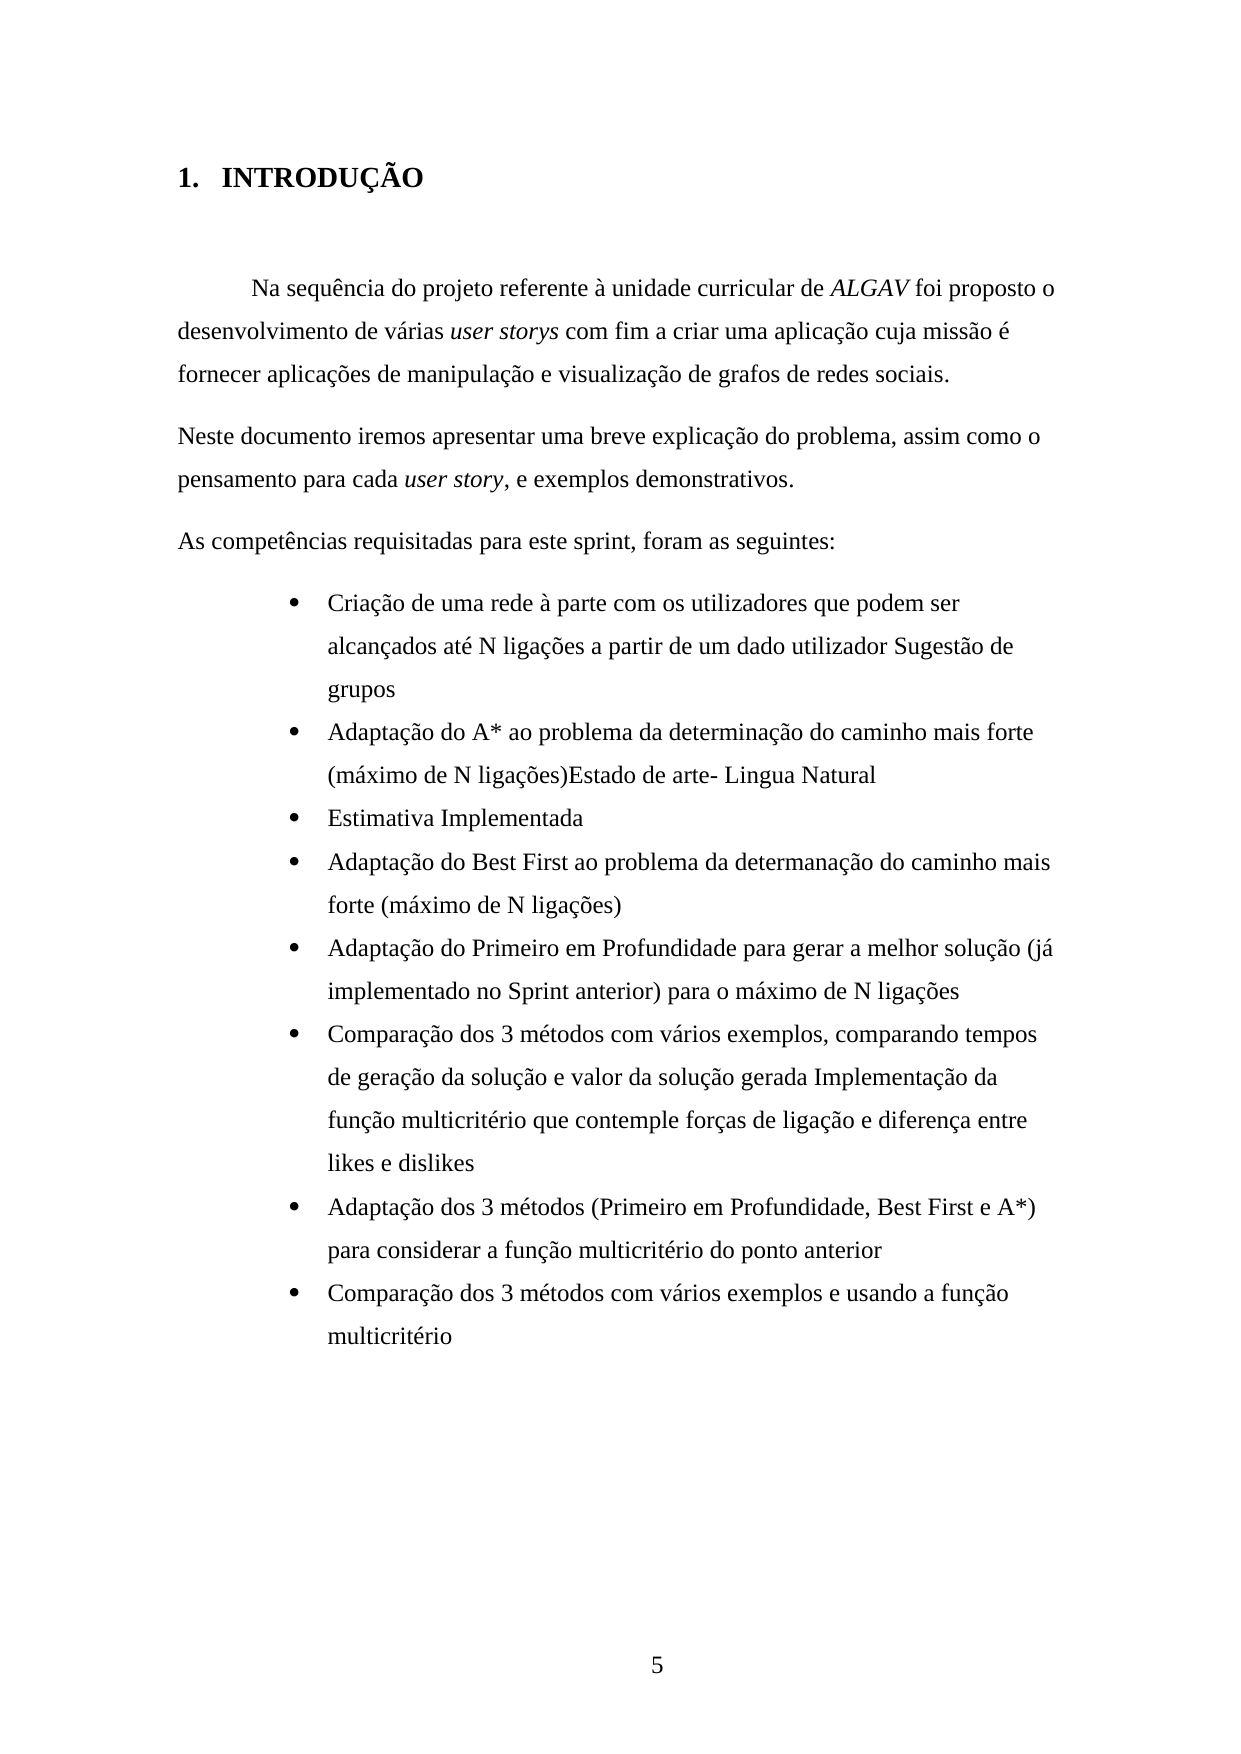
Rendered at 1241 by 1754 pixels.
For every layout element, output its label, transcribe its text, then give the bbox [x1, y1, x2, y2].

text As competências requisitadas para este sprint, foram as seguintes: [177, 526, 1063, 555]
subtitle Introdução [177, 160, 1063, 193]
list Estimativa Implementada [290, 803, 1063, 832]
list Adaptação do A* ao problema da determinação do caminho mais forte (máximo de N ligações)Estado de arte- Lingua Natural [290, 717, 1063, 789]
list Adaptação do Best First ao problema da determanação do caminho mais forte (máximo de N ligações) [290, 847, 1063, 918]
list Adaptação dos 3 métodos (Primeiro em Profundidade, Best First e A*) para considerar a função multicritério do ponto anterior [290, 1192, 1063, 1263]
list Criação de uma rede à parte com os utilizadores que podem ser alcançados até N ligações a partir de um dado utilizador Sugestão de grupos [290, 588, 1063, 703]
list Comparação dos 3 métodos com vários exemplos, comparando tempos de geração da solução e valor da solução gerada Implementação da função multicritério que contemple forças de ligação e diferença entre likes e dislikes [290, 1019, 1063, 1177]
text Neste documento iremos apresentar uma breve explicação do problema, assim como o pensamento para cada user story, e exemplos demonstrativos. [177, 421, 1063, 493]
text Na sequência do projeto referente à unidade curricular de ALGAV foi proposto o desenvolvimento de várias user storys com fim a criar uma aplicação cuja missão é fornecer aplicações de manipulação e visualização de grafos de redes sociais. [177, 273, 1063, 388]
list Comparação dos 3 métodos com vários exemplos e usando a função multicritério [290, 1278, 1063, 1350]
list Adaptação do Primeiro em Profundidade para gerar a melhor solução (já implementado no Sprint anterior) para o máximo de N ligações [290, 933, 1063, 1005]
